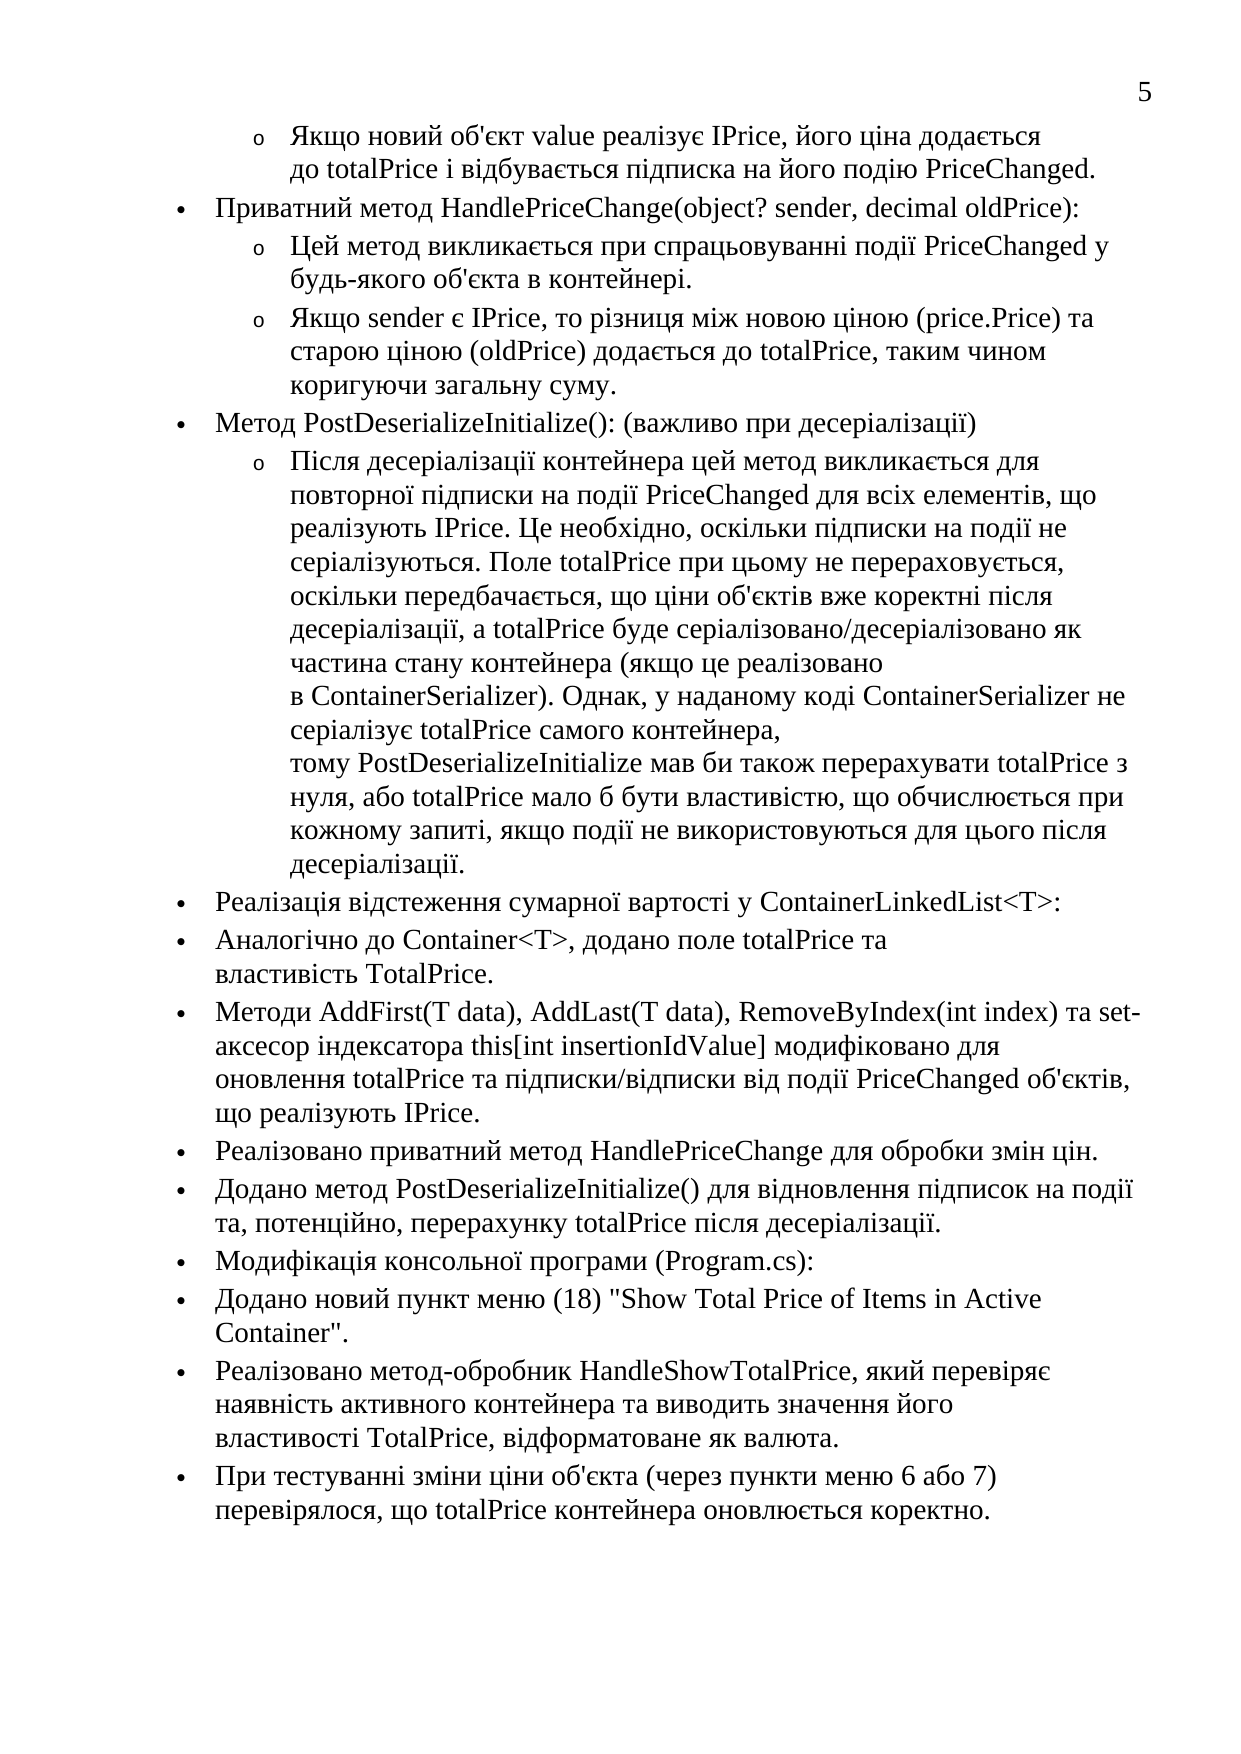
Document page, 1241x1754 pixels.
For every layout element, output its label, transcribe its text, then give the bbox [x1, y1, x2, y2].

list Метод PostDeserializeInitialize(): (важливо при десеріалізації) [177, 405, 1152, 439]
list Якщо новий об'єкт value реалізує IPrice, його ціна додається до totalPrice і відбувається підписка на його подію PriceChanged. [252, 118, 1152, 185]
list Реалізація відстеження сумарної вартості у ContainerLinkedList<T>: [177, 884, 1152, 918]
list Додано метод PostDeserializeInitialize() для відновлення підписок на події та, потенційно, перерахунку totalPrice після десеріалізації. [177, 1171, 1152, 1238]
list Приватний метод HandlePriceChange(object? sender, decimal oldPrice): [177, 190, 1152, 223]
list Якщо sender є IPrice, то різниця між новою ціною (price.Price) та старою ціною (oldPrice) додається до totalPrice, таким чином коригуючи загальну суму. [252, 300, 1152, 401]
list Після десеріалізації контейнера цей метод викликається для повторної підписки на події PriceChanged для всіх елементів, що реалізують IPrice. Це необхідно, оскільки підписки на події не серіалізуються. Поле totalPrice при цьому не перераховується, оскільки передбачається, що ціни об'єктів вже коректні після десеріалізації, а totalPrice буде серіалізовано/десеріалізовано як частина стану контейнера (якщо це реалізовано в ContainerSerializer). Однак, у наданому коді ContainerSerializer не серіалізує totalPrice самого контейнера, тому PostDeserializeInitialize мав би також перерахувати totalPrice з нуля, або totalPrice мало б бути властивістю, що обчислюється при кожному запиті, якщо події не використовуються для цього після десеріалізації. [252, 443, 1152, 879]
list Реалізовано приватний метод HandlePriceChange для обробки змін цін. [177, 1133, 1152, 1167]
list Модифікація консольної програми (Program.cs): [177, 1243, 1152, 1277]
list Реалізовано метод-обробник HandleShowTotalPrice, який перевіряє наявність активного контейнера та виводить значення його властивості TotalPrice, відформатоване як валюта. [177, 1353, 1152, 1454]
list Аналогічно до Container<T>, додано поле totalPrice та властивість TotalPrice. [177, 922, 1152, 989]
list При тестуванні зміни ціни об'єкта (через пункти меню 6 або 7) перевірялося, що totalPrice контейнера оновлюється коректно. [177, 1458, 1152, 1525]
list Додано новий пункт меню (18) "Show Total Price of Items in Active Container". [177, 1281, 1152, 1348]
list Методи AddFirst(T data), AddLast(T data), RemoveByIndex(int index) та set-аксесор індексатора this[int insertionIdValue] модифіковано для оновлення totalPrice та підписки/відписки від події PriceChanged об'єктів, що реалізують IPrice. [177, 994, 1152, 1128]
list Цей метод викликається при спрацьовуванні події PriceChanged у будь-якого об'єкта в контейнері. [252, 228, 1152, 295]
